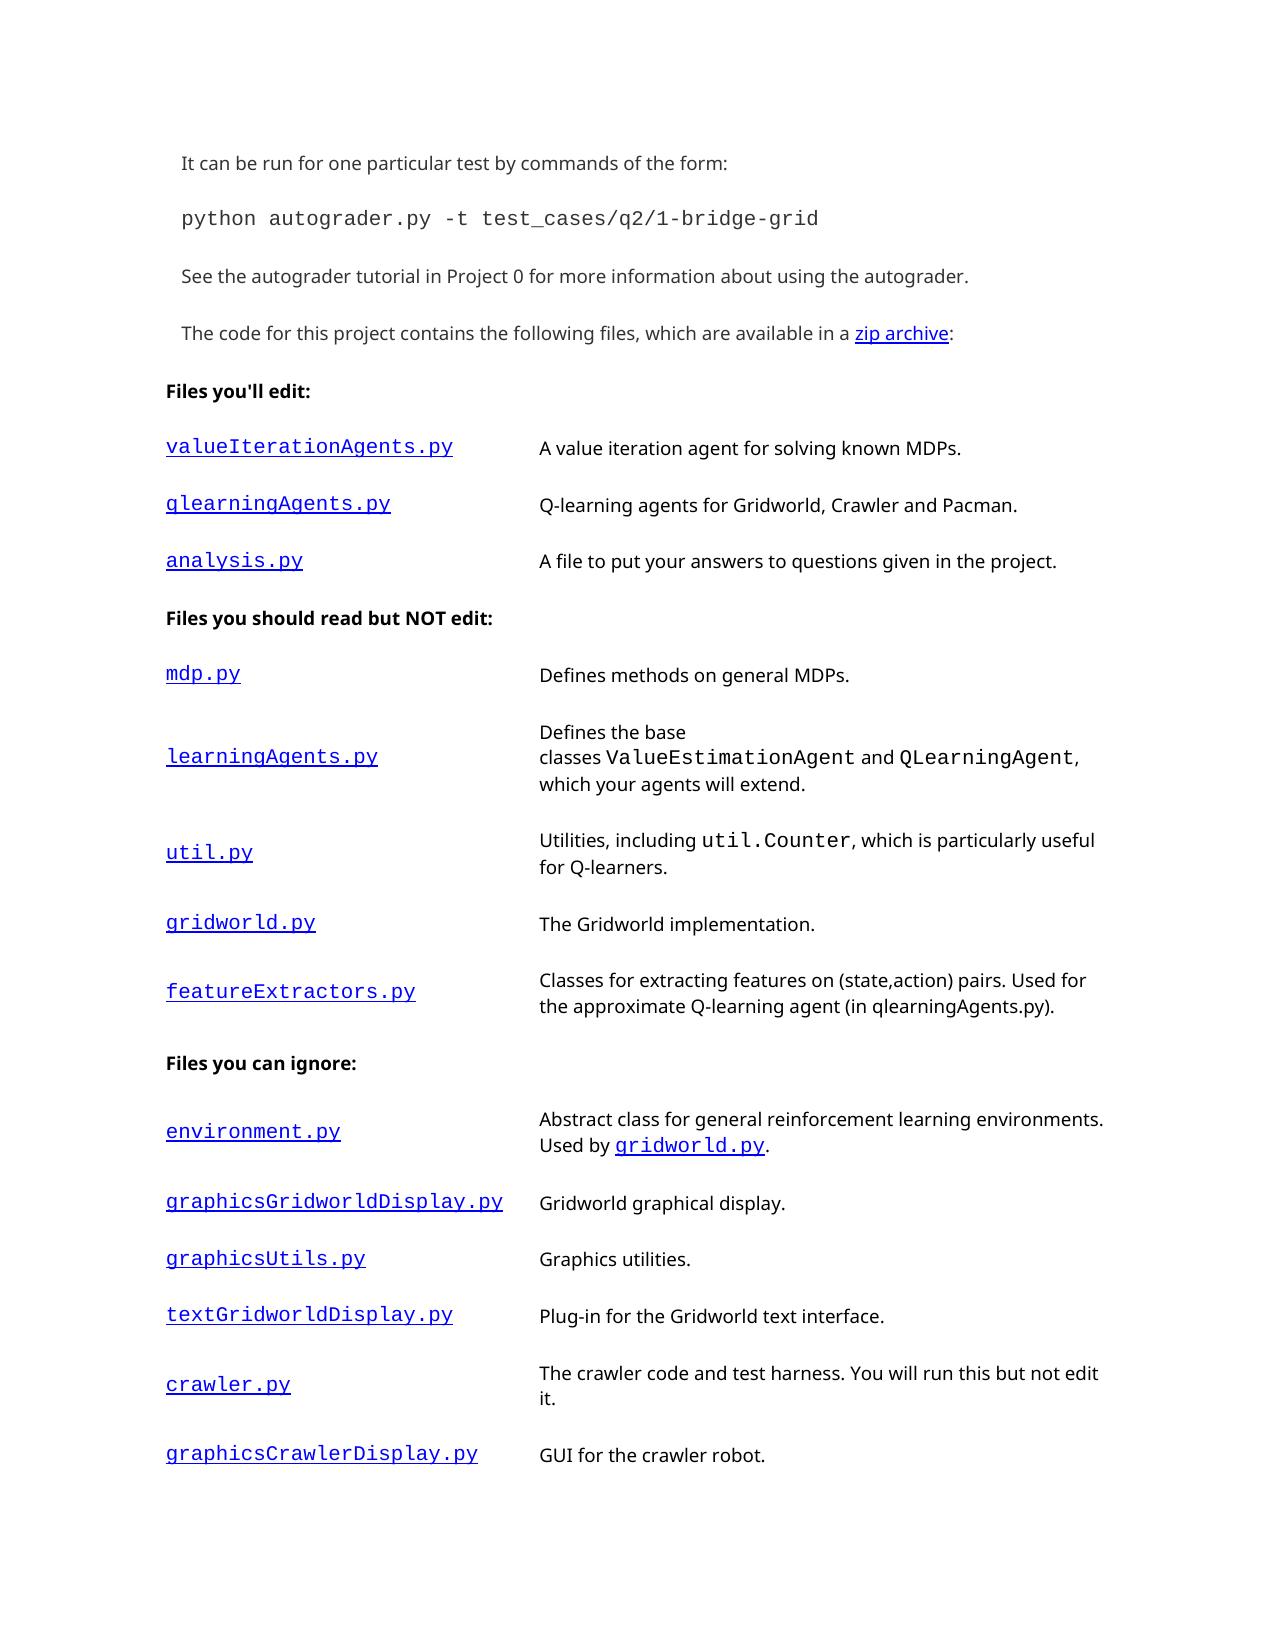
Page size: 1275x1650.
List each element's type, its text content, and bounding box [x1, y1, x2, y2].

table_cell Files you can ignore: [150, 1034, 1125, 1091]
table_cell util.py [150, 812, 523, 895]
table_cell A value iteration agent for solving known MDPs. [524, 420, 1125, 476]
text It can be run for one particular test by commands of the form: [181, 150, 1094, 176]
table_cell The crawler code and test harness. You will run this but not edit it. [524, 1345, 1125, 1427]
table_cell valueIterationAgents.py [150, 420, 523, 476]
table_cell environment.py [150, 1091, 523, 1174]
table_cell A file to put your answers to questions given in the project. [524, 533, 1125, 590]
table_cell Classes for extracting features on (state,action) pairs. Used for the approximate Q-learning agent (in qlearningAgents.py). [524, 952, 1125, 1034]
text See the autograder tutorial in Project 0 for more information about using the autograder. [181, 262, 1094, 289]
table_cell learningAgents.py [150, 704, 523, 812]
table_cell Plug-in for the Gridworld text interface. [524, 1288, 1125, 1344]
text python autograder.py -t test_cases/q2/1-bridge-grid [181, 207, 1094, 231]
table_cell Graphics utilities. [524, 1231, 1125, 1288]
table_cell graphicsUtils.py [150, 1231, 523, 1288]
table_cell Abstract class for general reinforcement learning environments. Used by gridworld.py. [524, 1091, 1125, 1174]
table_cell Gridworld graphical display. [524, 1174, 1125, 1231]
table_cell The Gridworld implementation. [524, 895, 1125, 952]
table_cell Files you should read but NOT edit: [150, 590, 1125, 647]
table_cell Defines methods on general MDPs. [524, 647, 1125, 703]
table_header Files you'll edit: [150, 363, 1125, 419]
table_cell crawler.py [150, 1345, 523, 1427]
table_cell Defines the base classes ValueEstimationAgent and QLearningAgent, which your agents will extend. [524, 704, 1125, 812]
table_cell analysis.py [150, 533, 523, 590]
table_cell textGridworldDisplay.py [150, 1288, 523, 1344]
table_cell graphicsGridworldDisplay.py [150, 1174, 523, 1231]
table_cell GUI for the crawler robot. [524, 1427, 1125, 1483]
table_cell gridworld.py [150, 895, 523, 952]
table_cell mdp.py [150, 647, 523, 703]
table_cell qlearningAgents.py [150, 476, 523, 533]
table_cell Utilities, including util.Counter, which is particularly useful for Q-learners. [524, 812, 1125, 895]
table_cell featureExtractors.py [150, 952, 523, 1034]
table_cell graphicsCrawlerDisplay.py [150, 1427, 523, 1483]
text The code for this project contains the following files, which are available in a zip archive: [181, 320, 1094, 346]
table_cell Q-learning agents for Gridworld, Crawler and Pacman. [524, 476, 1125, 533]
